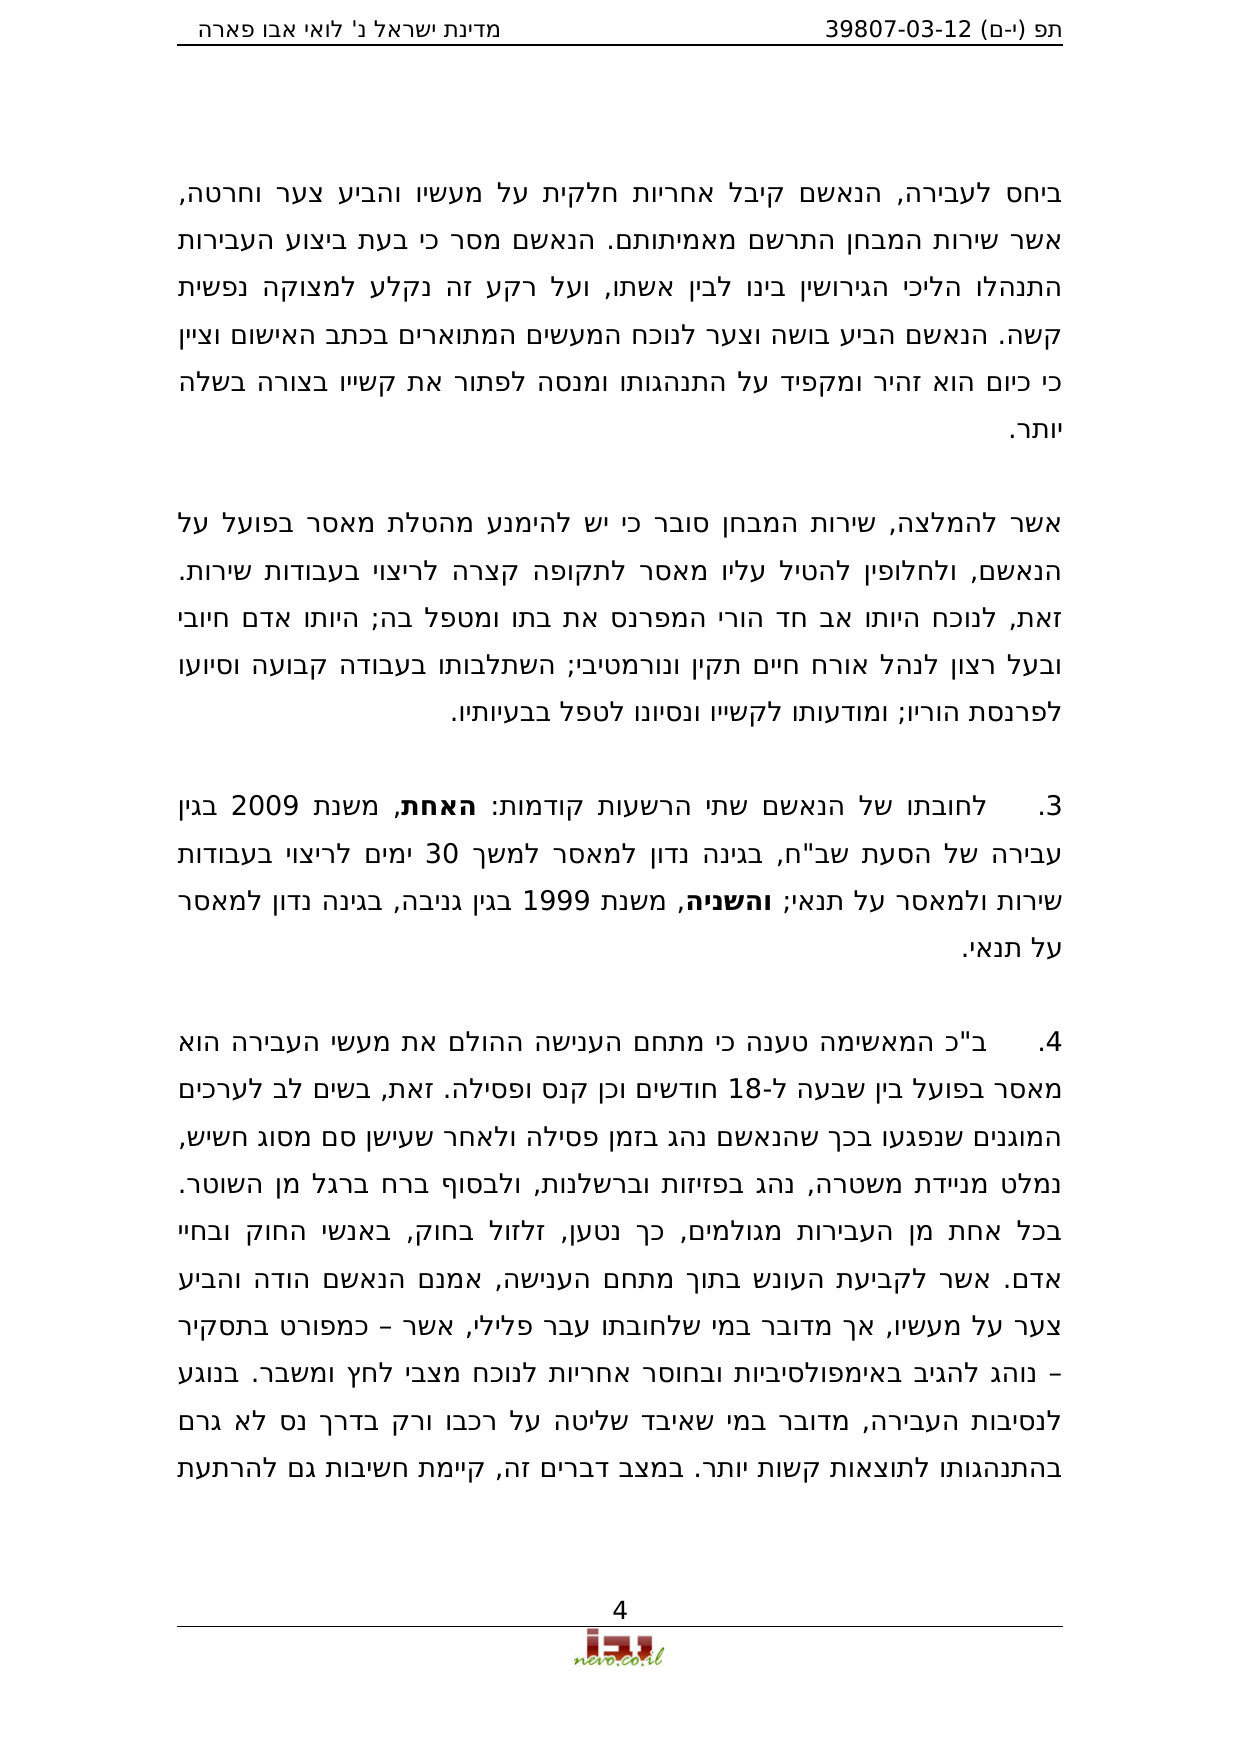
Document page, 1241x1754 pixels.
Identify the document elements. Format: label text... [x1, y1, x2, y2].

picture [574, 1628, 666, 1667]
text 3. לחובתו של הנאשם שתי הרשעות קודמות: האחת, משנת 2009 בגין עבירה של הסעת שב"ח, בגינה נדון למאסר למשך 30 ימים לריצוי בעבודות שירות ולמאסר על תנאי; והשניה, משנת 1999 בגין גניבה, בגינה נדון למאסר על תנאי. [177, 791, 1063, 964]
text ביחס לעבירה, הנאשם קיבל אחריות חלקית על מעשיו והביע צער וחרטה, אשר שירות המבחן התרשם מאמיתותם. הנאשם מסר כי בעת ביצוע העבירות התנהלו הליכי הגירושין בינו לבין אשתו, ועל רקע זה נקלע למצוקה נפשית קשה. הנאשם הביע בושה וצער לנוכח המעשים המתוארים בכתב האישום וציין כי כיום הוא זהיר ומקפיד על התנהגותו ומנסה לפתור את קשייו בצורה בשלה יותר. [177, 177, 1063, 445]
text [177, 1027, 1063, 1484]
text אשר להמלצה, שירות המבחן סובר כי יש להימנע מהטלת מאסר בפועל על הנאשם, ולחלופין להטיל עליו מאסר לתקופה קצרה לריצוי בעבודות שירות. זאת, לנוכח היותו אב חד הורי המפרנס את בתו ומטפל בה; היותו אדם חיובי ובעל רצון לנהל אורח חיים תקין ונורמטיבי; השתלבותו בעבודה קבועה וסיועו לפרנסת הוריו; ומודעותו לקשייו ונסיונו לטפל בבעיותיו. [177, 508, 1063, 728]
